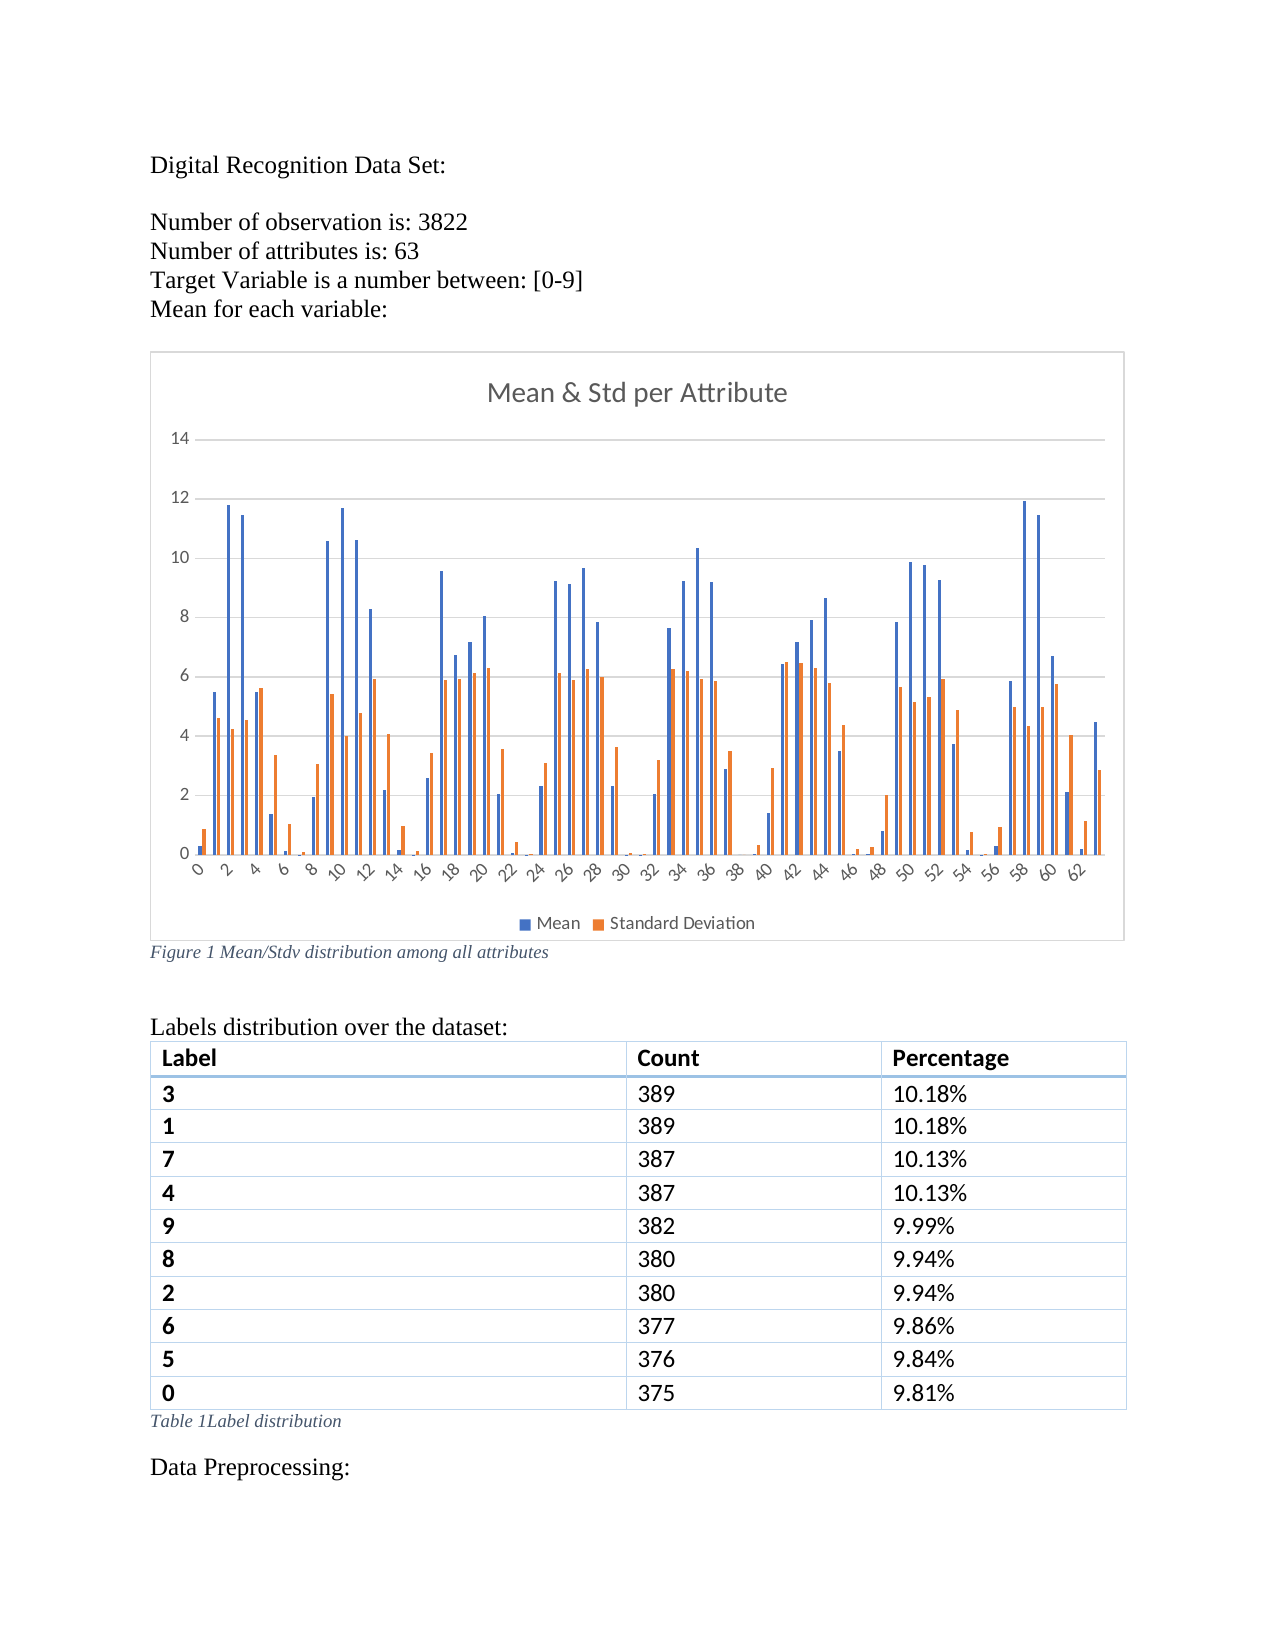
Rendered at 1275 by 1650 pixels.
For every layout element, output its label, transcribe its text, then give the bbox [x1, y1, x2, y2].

table_cell 5 [151, 1343, 626, 1376]
table_cell 382 [627, 1210, 881, 1242]
table_cell 9.94% [882, 1277, 1126, 1309]
text Data Preprocessing: [150, 1452, 1125, 1481]
table_cell 7 [151, 1143, 626, 1176]
table_cell 10.18% [882, 1078, 1126, 1109]
table_cell 375 [627, 1377, 881, 1409]
table_cell 4 [151, 1177, 626, 1209]
table_cell 389 [627, 1110, 881, 1142]
table_cell 376 [627, 1343, 881, 1376]
table_cell 2 [151, 1277, 626, 1309]
table_cell 3 [151, 1078, 626, 1109]
text Number of observation is: 3822 Number of attributes is: 63 [150, 207, 1125, 265]
table_cell 0 [151, 1377, 626, 1409]
table_cell 10.13% [882, 1177, 1126, 1209]
table_cell 380 [627, 1243, 881, 1276]
table_cell 380 [627, 1277, 881, 1309]
text Mean for each variable: [150, 294, 1125, 322]
table_cell 9 [151, 1210, 626, 1242]
text Labels distribution over the dataset: [150, 1012, 1125, 1041]
table_cell 9.99% [882, 1210, 1126, 1242]
table_cell 9.84% [882, 1343, 1126, 1376]
table_cell 389 [627, 1078, 881, 1109]
text Digital Recognition Data Set: [150, 150, 1125, 179]
table_header Percentage [882, 1042, 1126, 1074]
table_cell 9.94% [882, 1243, 1126, 1276]
text Target Variable is a number between: [0-9] [150, 265, 1125, 294]
table_header Count [627, 1042, 881, 1074]
table_cell 387 [627, 1177, 881, 1209]
table_cell 1 [151, 1110, 626, 1142]
table_cell 377 [627, 1310, 881, 1342]
table_header Label [151, 1042, 626, 1074]
table_cell 6 [151, 1310, 626, 1342]
table_cell 387 [627, 1143, 881, 1176]
table_cell 10.13% [882, 1143, 1126, 1176]
table_cell 10.18% [882, 1110, 1126, 1142]
table_cell 8 [151, 1243, 626, 1276]
table_cell 9.86% [882, 1310, 1126, 1342]
table_cell 9.81% [882, 1377, 1126, 1409]
